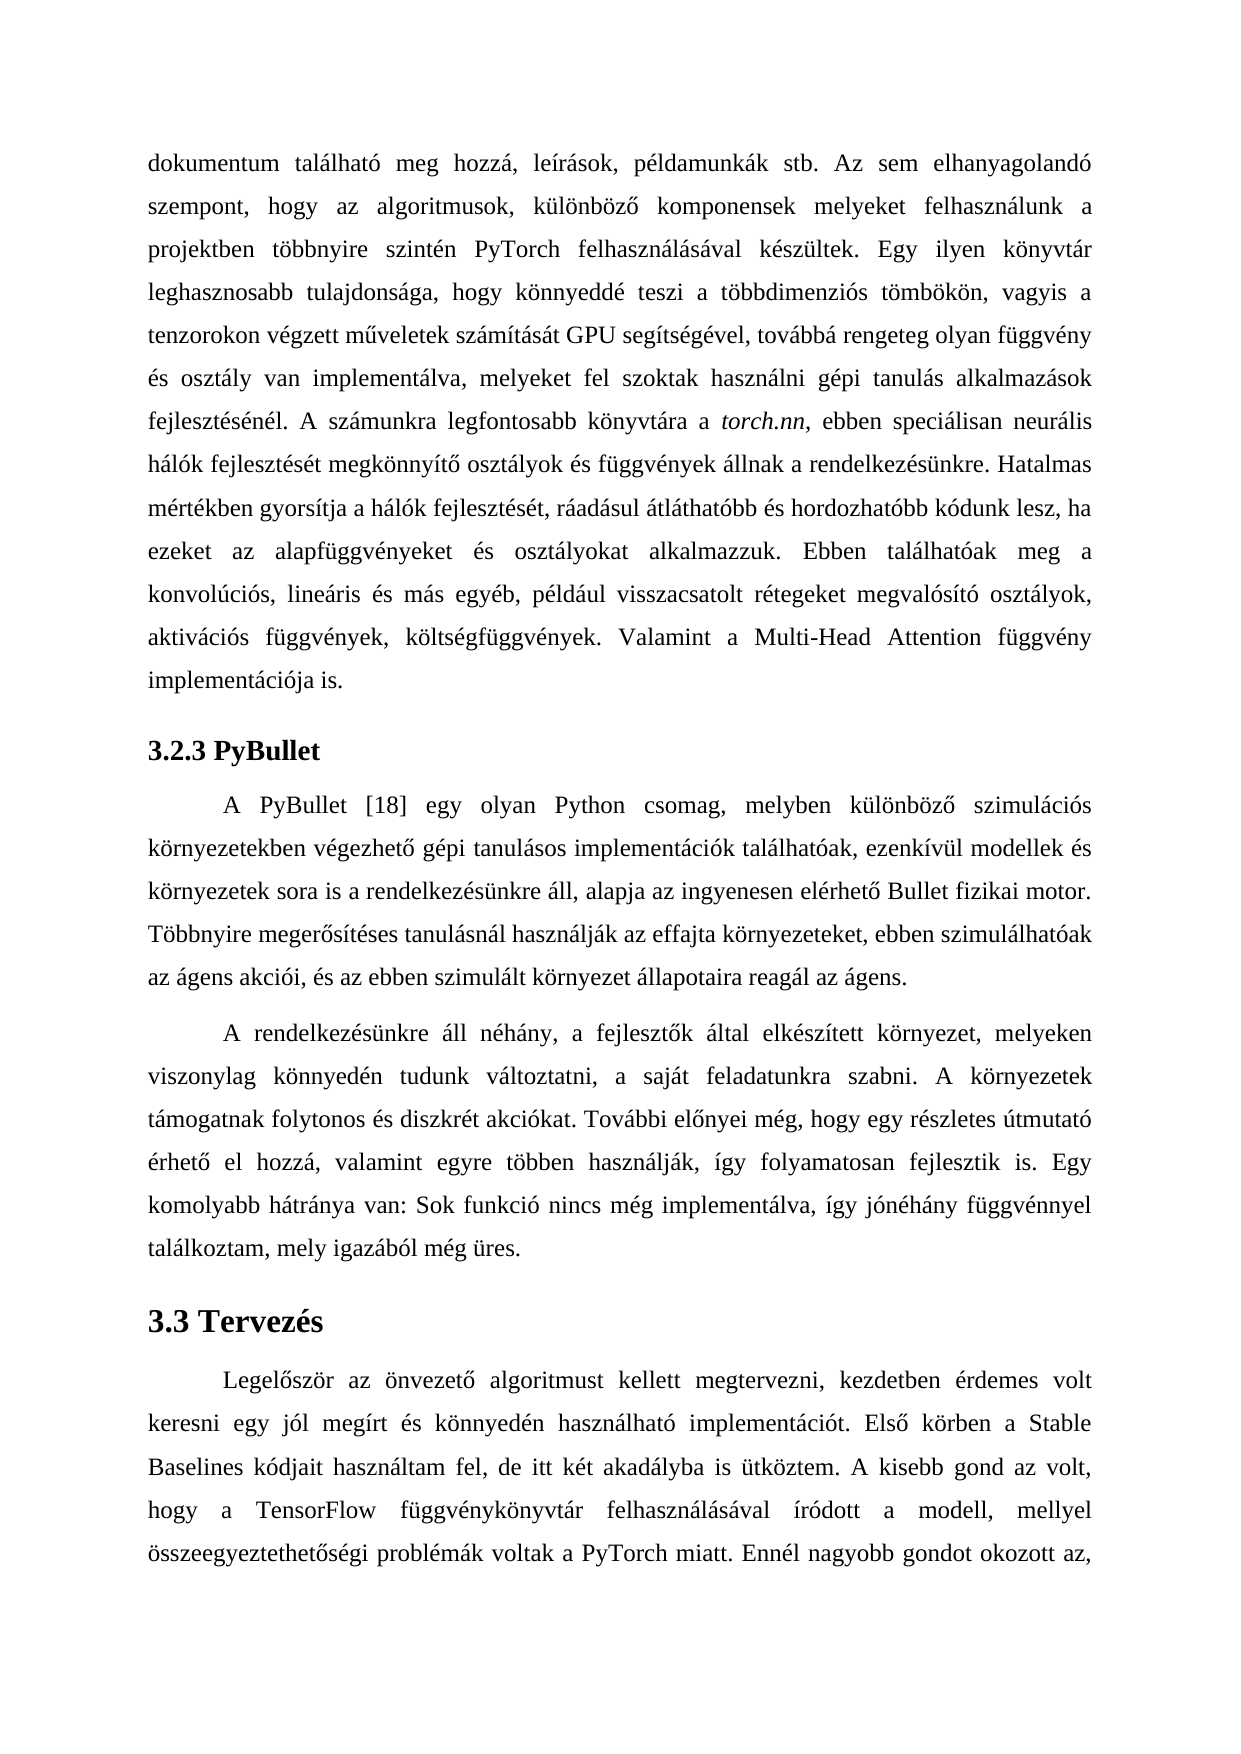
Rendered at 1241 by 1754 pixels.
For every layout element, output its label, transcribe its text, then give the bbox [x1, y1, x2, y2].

text A PyBullet egy olyan Python csomag, melyben különböző szimulációs környezetekben végezhető gépi tanulásos implementációk találhatóak, ezenkívül modellek és környezetek sora is a rendelkezésünkre áll, alapja az ingyenesen elérhető Bullet fizikai motor. Többnyire megerősítéses tanulásnál használják az effajta környezeteket, ebben szimulálhatóak az ágens akciói, és az ebben szimulált környezet állapotaira reagál az ágens. [148, 790, 1093, 991]
subtitle Tervezés [148, 1302, 1093, 1340]
subtitle PyBullet [148, 733, 1093, 767]
text A rendelkezésünkre áll néhány, a fejlesztők által elkészített környezet, melyeken viszonylag könnyedén tudunk változtatni, a saját feladatunkra szabni. A környezetek támogatnak folytonos és diszkrét akciókat. További előnyei még, hogy egy részletes útmutató érhető el hozzá, valamint egyre többen használják, így folyamatosan fejlesztik is. Egy komolyabb hátránya van: Sok funkció nincs még implementálva, így jónéhány függvénnyel találkoztam, mely igazából még üres. [148, 1018, 1093, 1262]
